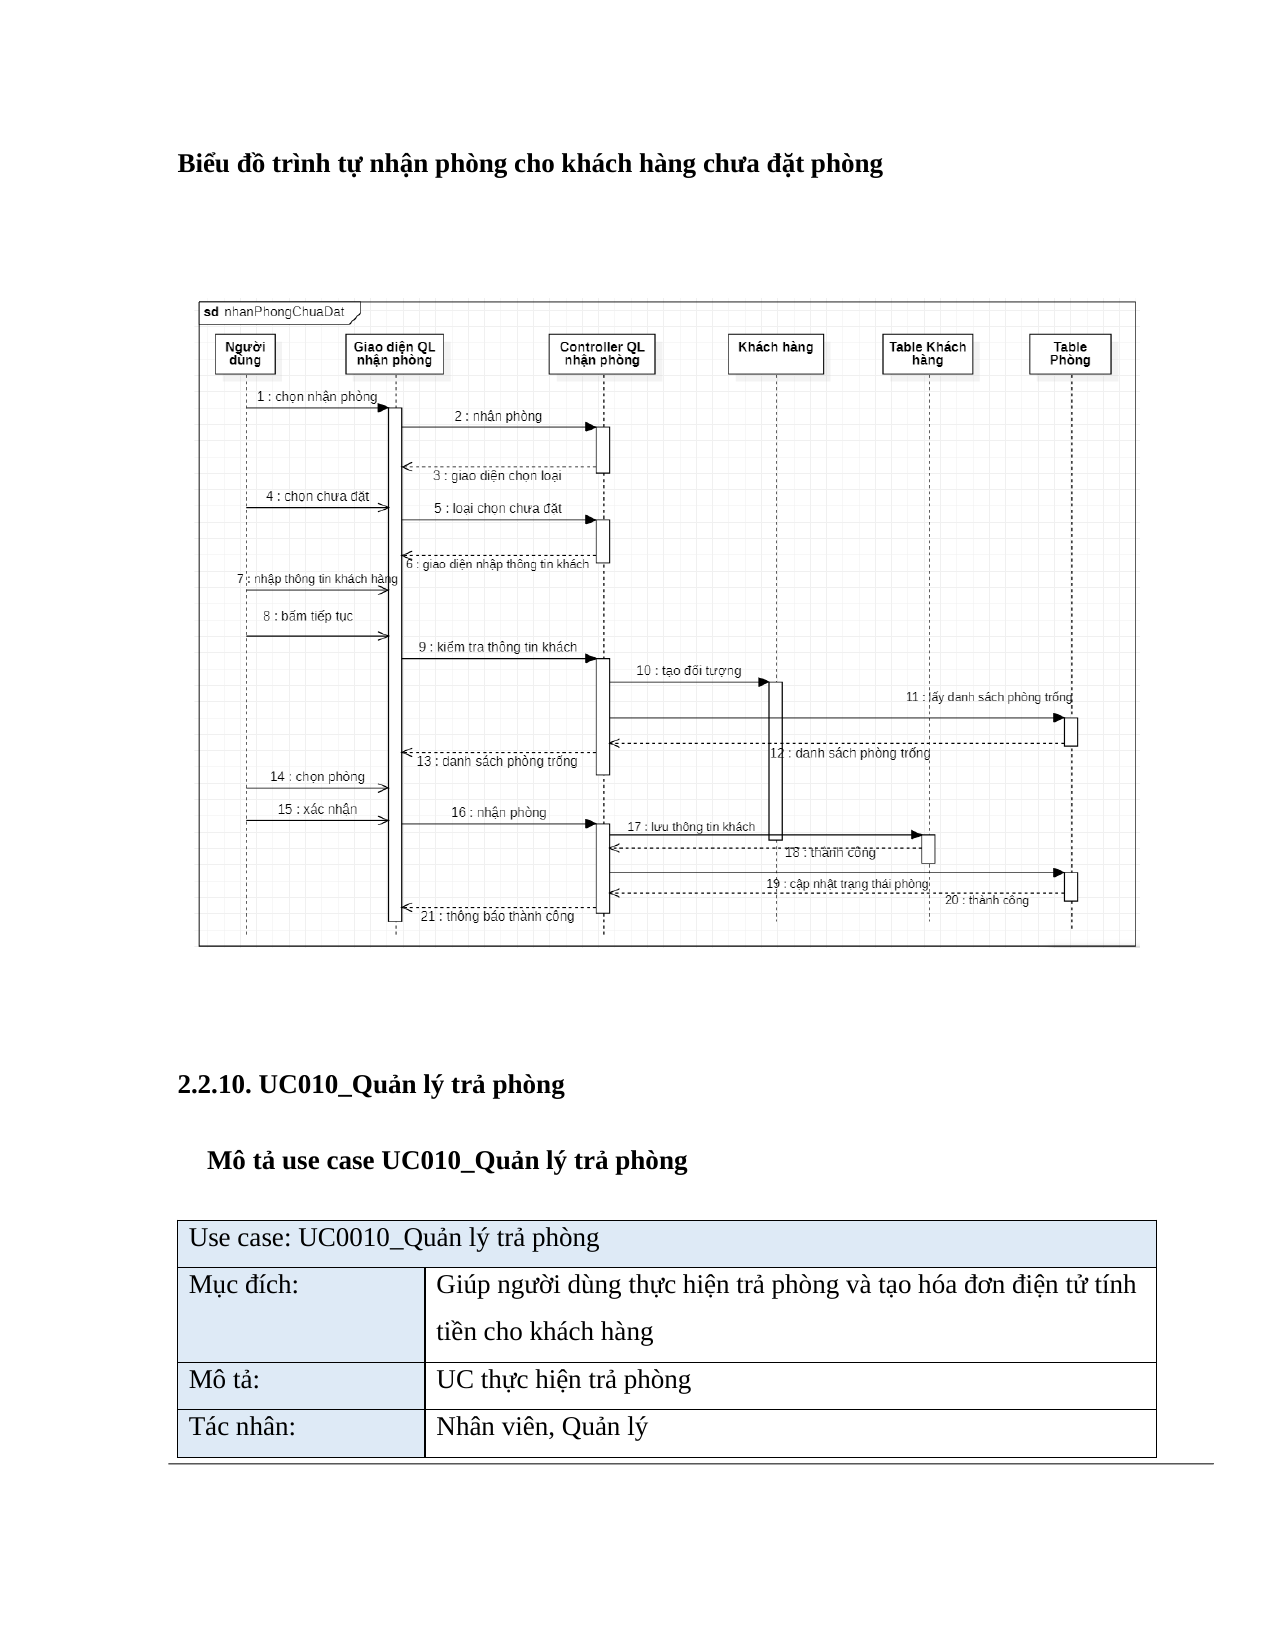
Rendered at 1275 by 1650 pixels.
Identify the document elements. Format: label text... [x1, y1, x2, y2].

text Biểu đồ trình tự nhận phòng cho khách hàng chưa đặt phòng [177, 147, 1157, 178]
table_cell Nhân viên, Quản lý [426, 1410, 1156, 1457]
table_cell UC thực hiện trả phòng [426, 1363, 1156, 1409]
table_cell Tác nhân: [178, 1410, 424, 1457]
picture [194, 298, 1140, 948]
subtitle Mô tả use case UC010_Quản lý trả phòng [207, 1144, 1157, 1175]
table_cell Mô tả: [178, 1363, 424, 1409]
table_cell Giúp người dùng thực hiện trả phòng và tạo hóa đơn điện tử tính tiền cho khách hàng [426, 1268, 1156, 1362]
table_header Use case: UC0010_Quản lý trả phòng [178, 1221, 1156, 1267]
table_cell Mục đích: [178, 1268, 424, 1362]
subtitle 2.2.10. UC010_Quản lý trả phòng [177, 1068, 1157, 1099]
